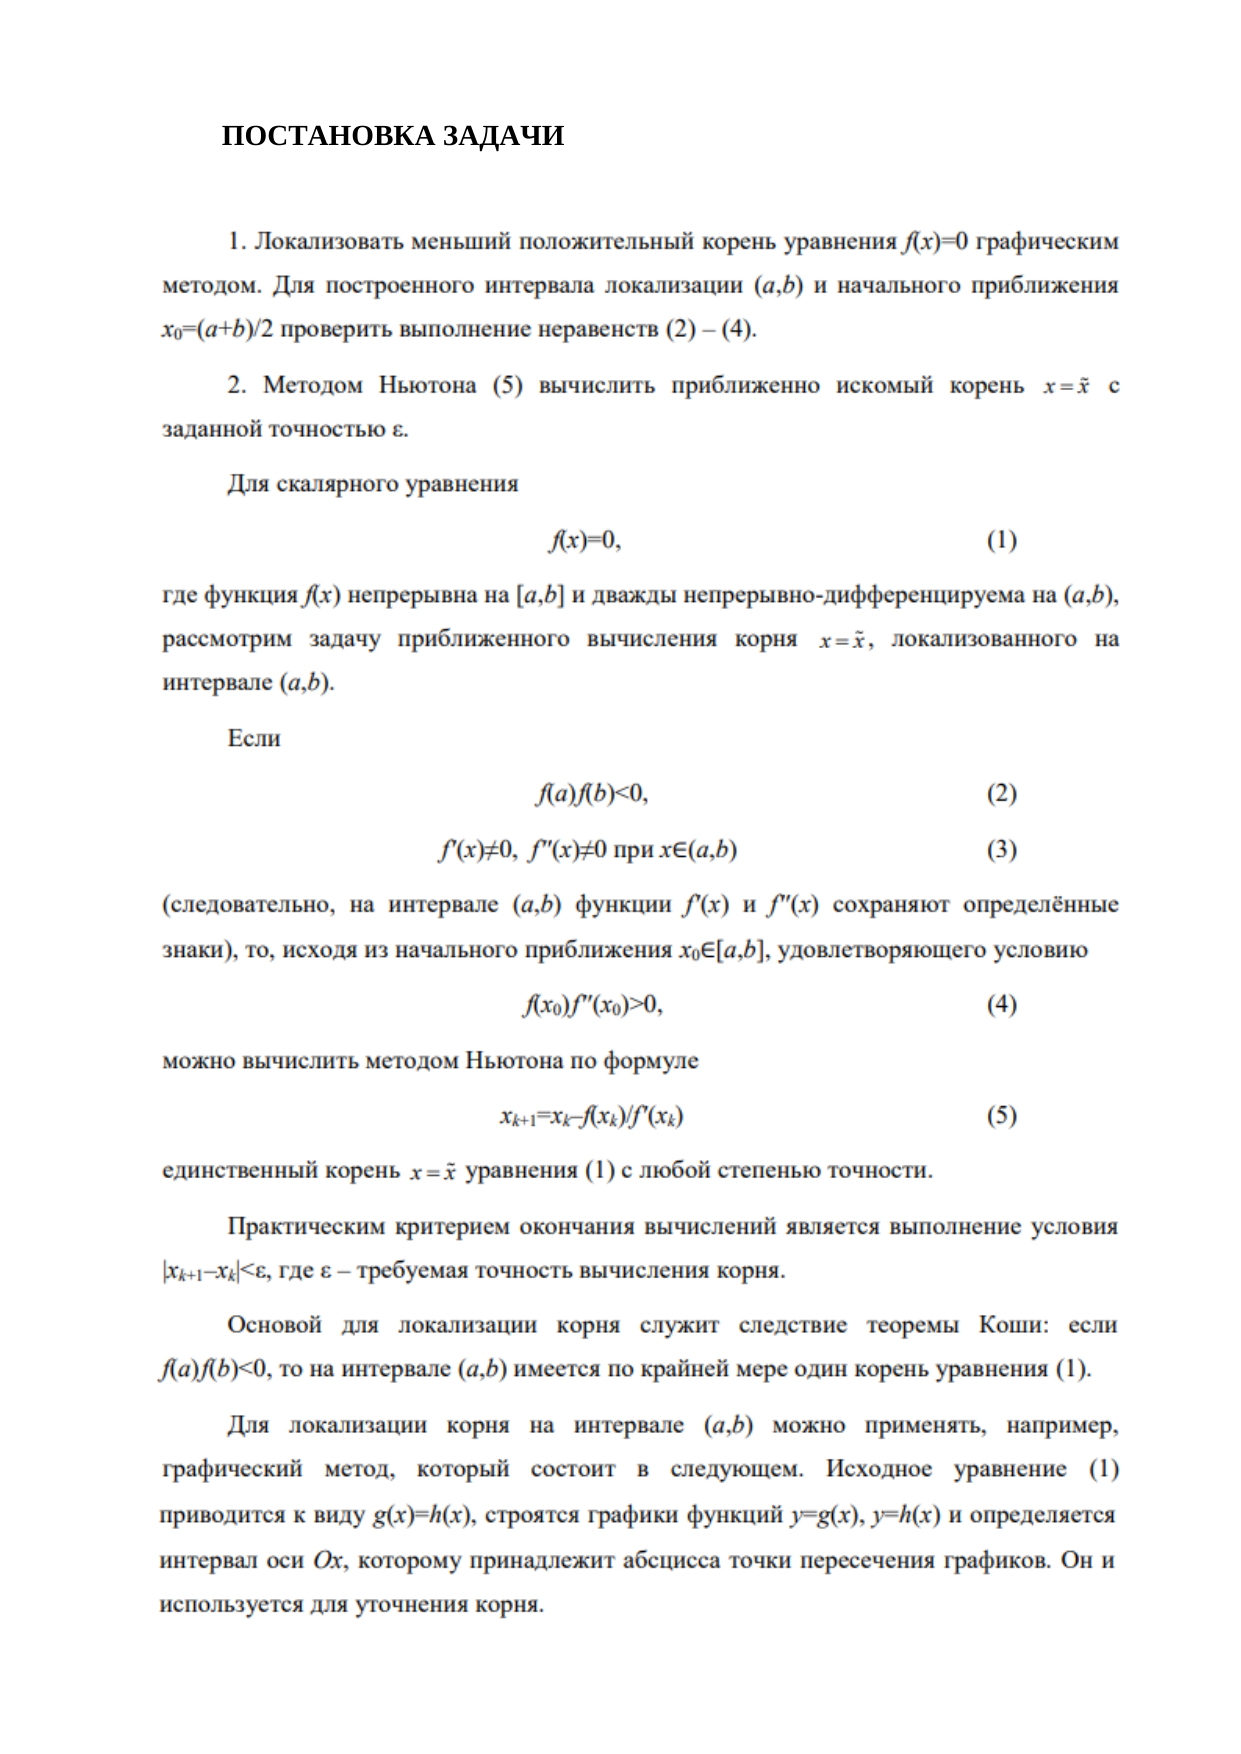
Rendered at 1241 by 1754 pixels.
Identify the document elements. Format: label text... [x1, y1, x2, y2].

subtitle постановка задачи [148, 118, 1152, 152]
picture [147, 218, 1134, 1631]
